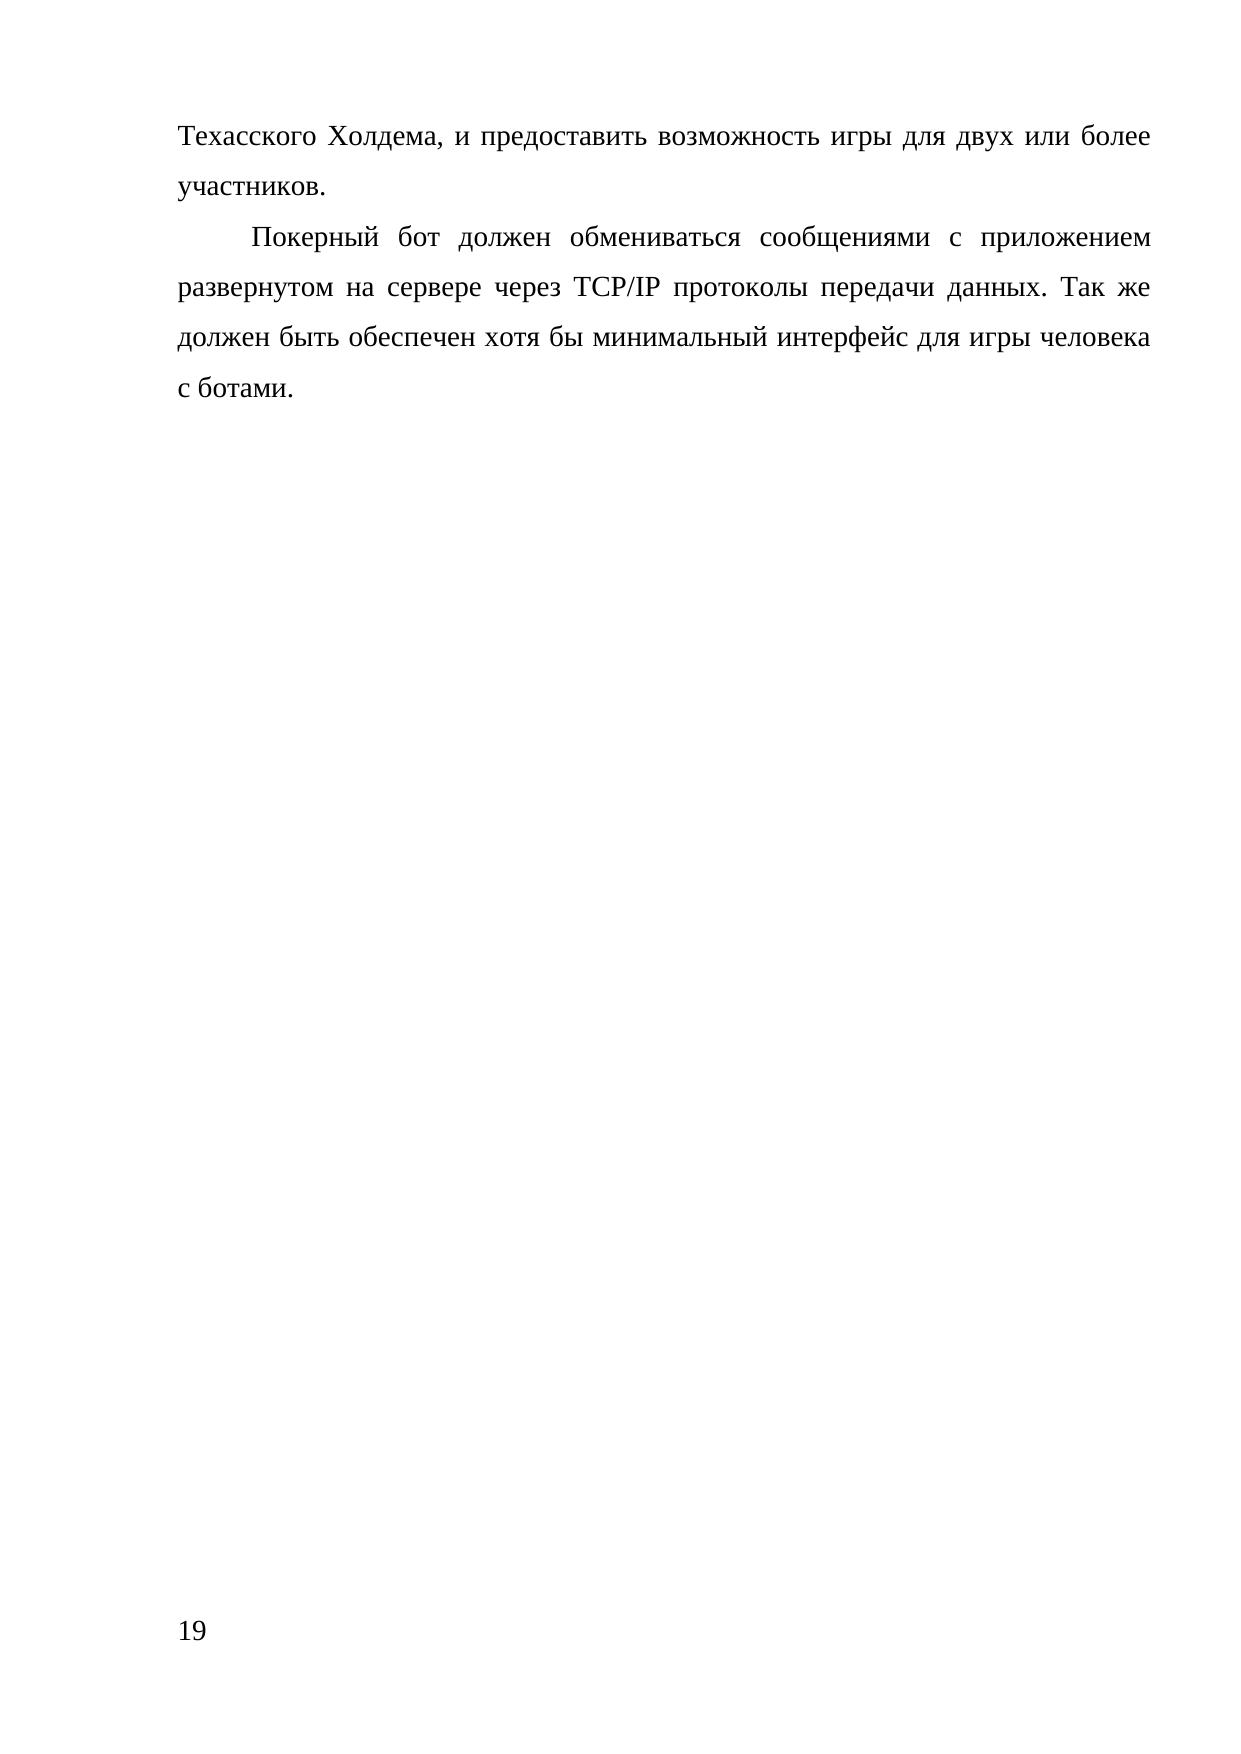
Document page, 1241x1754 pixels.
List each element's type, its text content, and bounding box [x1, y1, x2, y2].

text Покерный бот должен обмениваться сообщениями с приложением развернутом на сервере через TCP/IP протоколы передачи данных. Так же должен быть обеспечен хотя бы минимальный интерфейс для игры человека с ботами. [177, 219, 1152, 403]
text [177, 118, 1152, 202]
